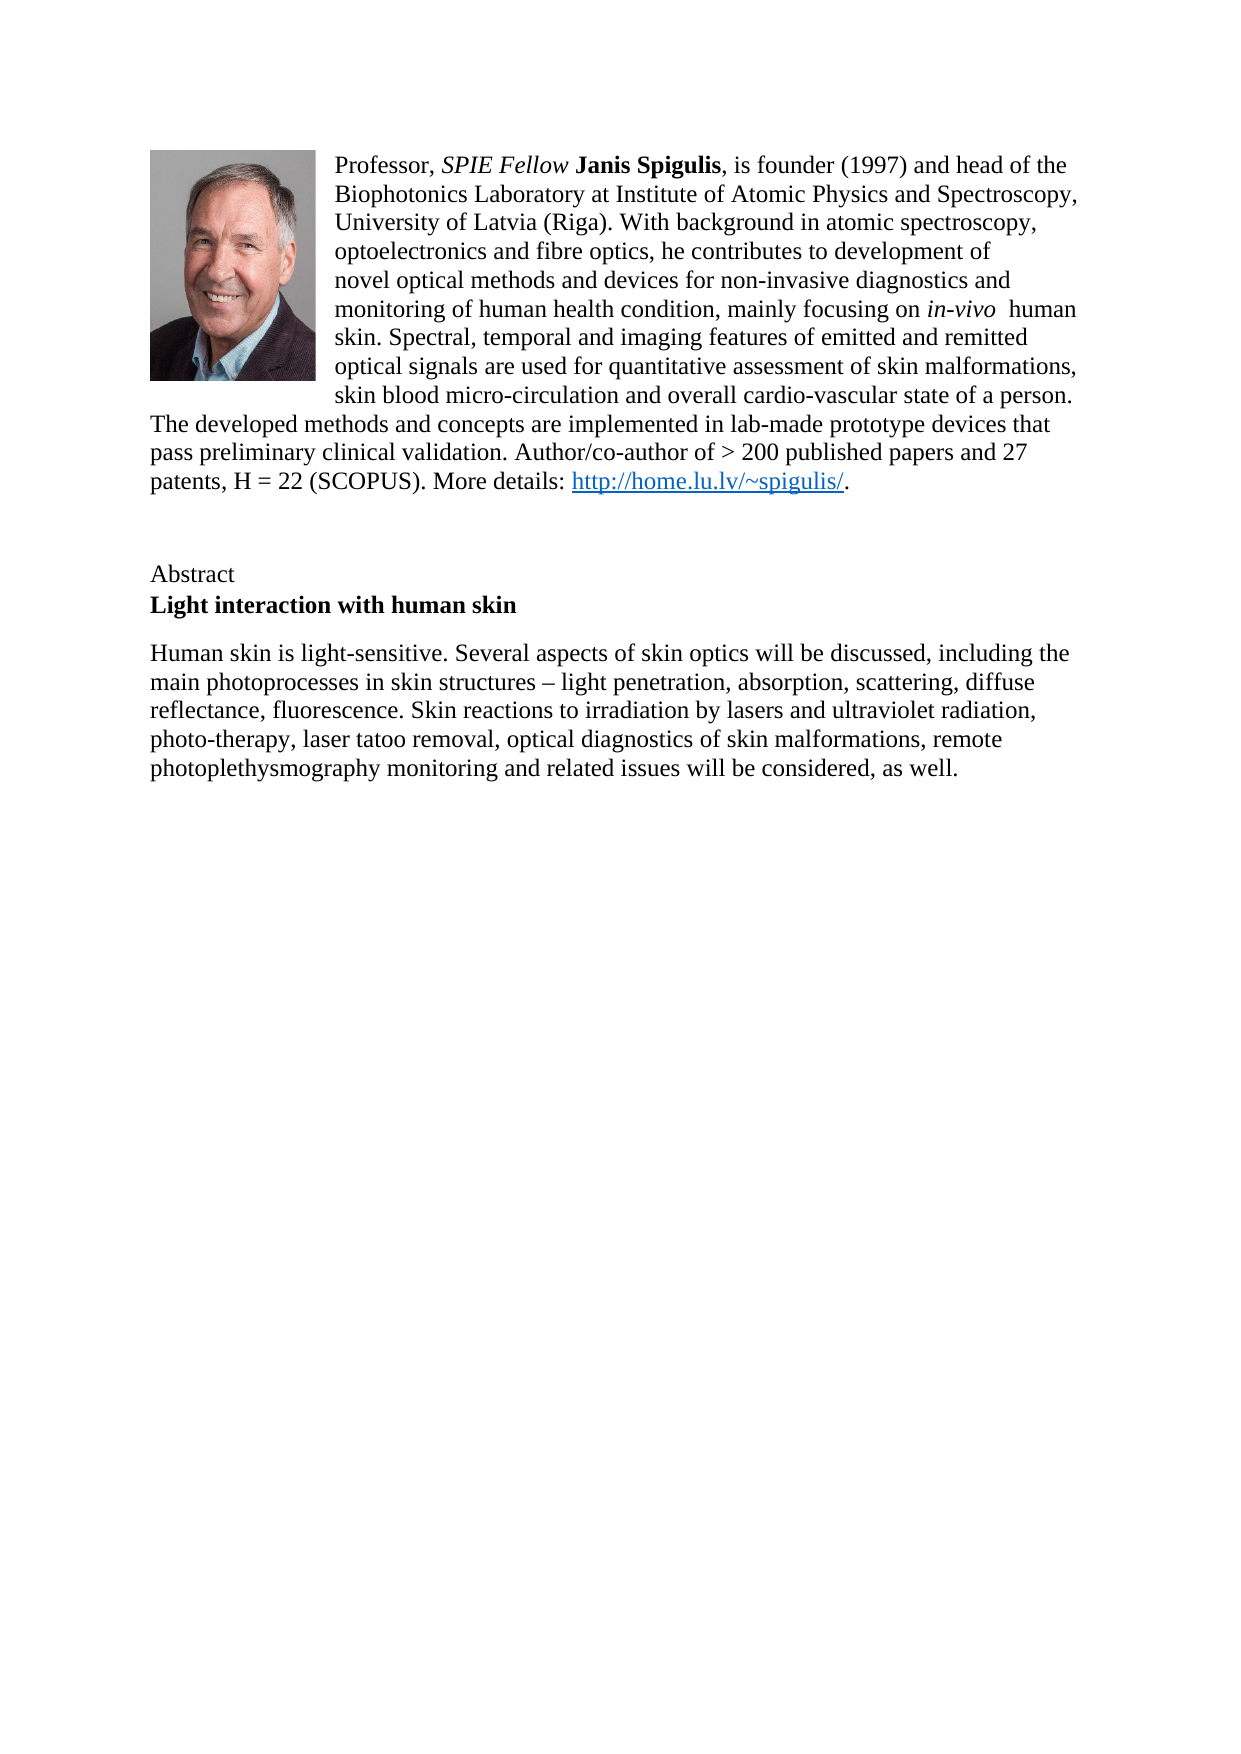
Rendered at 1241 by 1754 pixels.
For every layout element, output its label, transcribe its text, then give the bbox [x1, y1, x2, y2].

text Light interaction with human skin [150, 590, 1090, 619]
text Abstract [150, 559, 1090, 588]
picture [150, 150, 316, 381]
text Professor, SPIE Fellow Janis Spigulis, is founder (1997) and head of the Biophotonics Laboratory at Institute of Atomic Physics and Spectroscopy, University of Latvia (Riga). With background in atomic spectroscopy, optoelectronics and fibre optics, he contributes to development of novel optical methods and devices for non-invasive diagnostics and monitoring of human health condition, mainly focusing on in-vivo human skin. Spectral, temporal and imaging features of emitted and remitted optical signals are used for quantitative assessment of skin malformations, skin blood micro-circulation and overall cardio-vascular state of a person. The developed methods and concepts are implemented in lab-made prototype devices that pass preliminary clinical validation. Author/co-author of > 200 published papers and 27 patents, H = 22 (SCOPUS). More details: http://home.lu.lv/~spigulis/. [150, 150, 1090, 495]
text Human skin is light-sensitive. Several aspects of skin optics will be discussed, including the main photoprocesses in skin structures – light penetration, absorption, scattering, diffuse reflectance, fluorescence. Skin reactions to irradiation by lasers and ultraviolet radiation, photo-therapy, laser tatoo removal, optical diagnostics of skin malformations, remote photoplethysmography monitoring and related issues will be considered, as well. [150, 638, 1090, 782]
